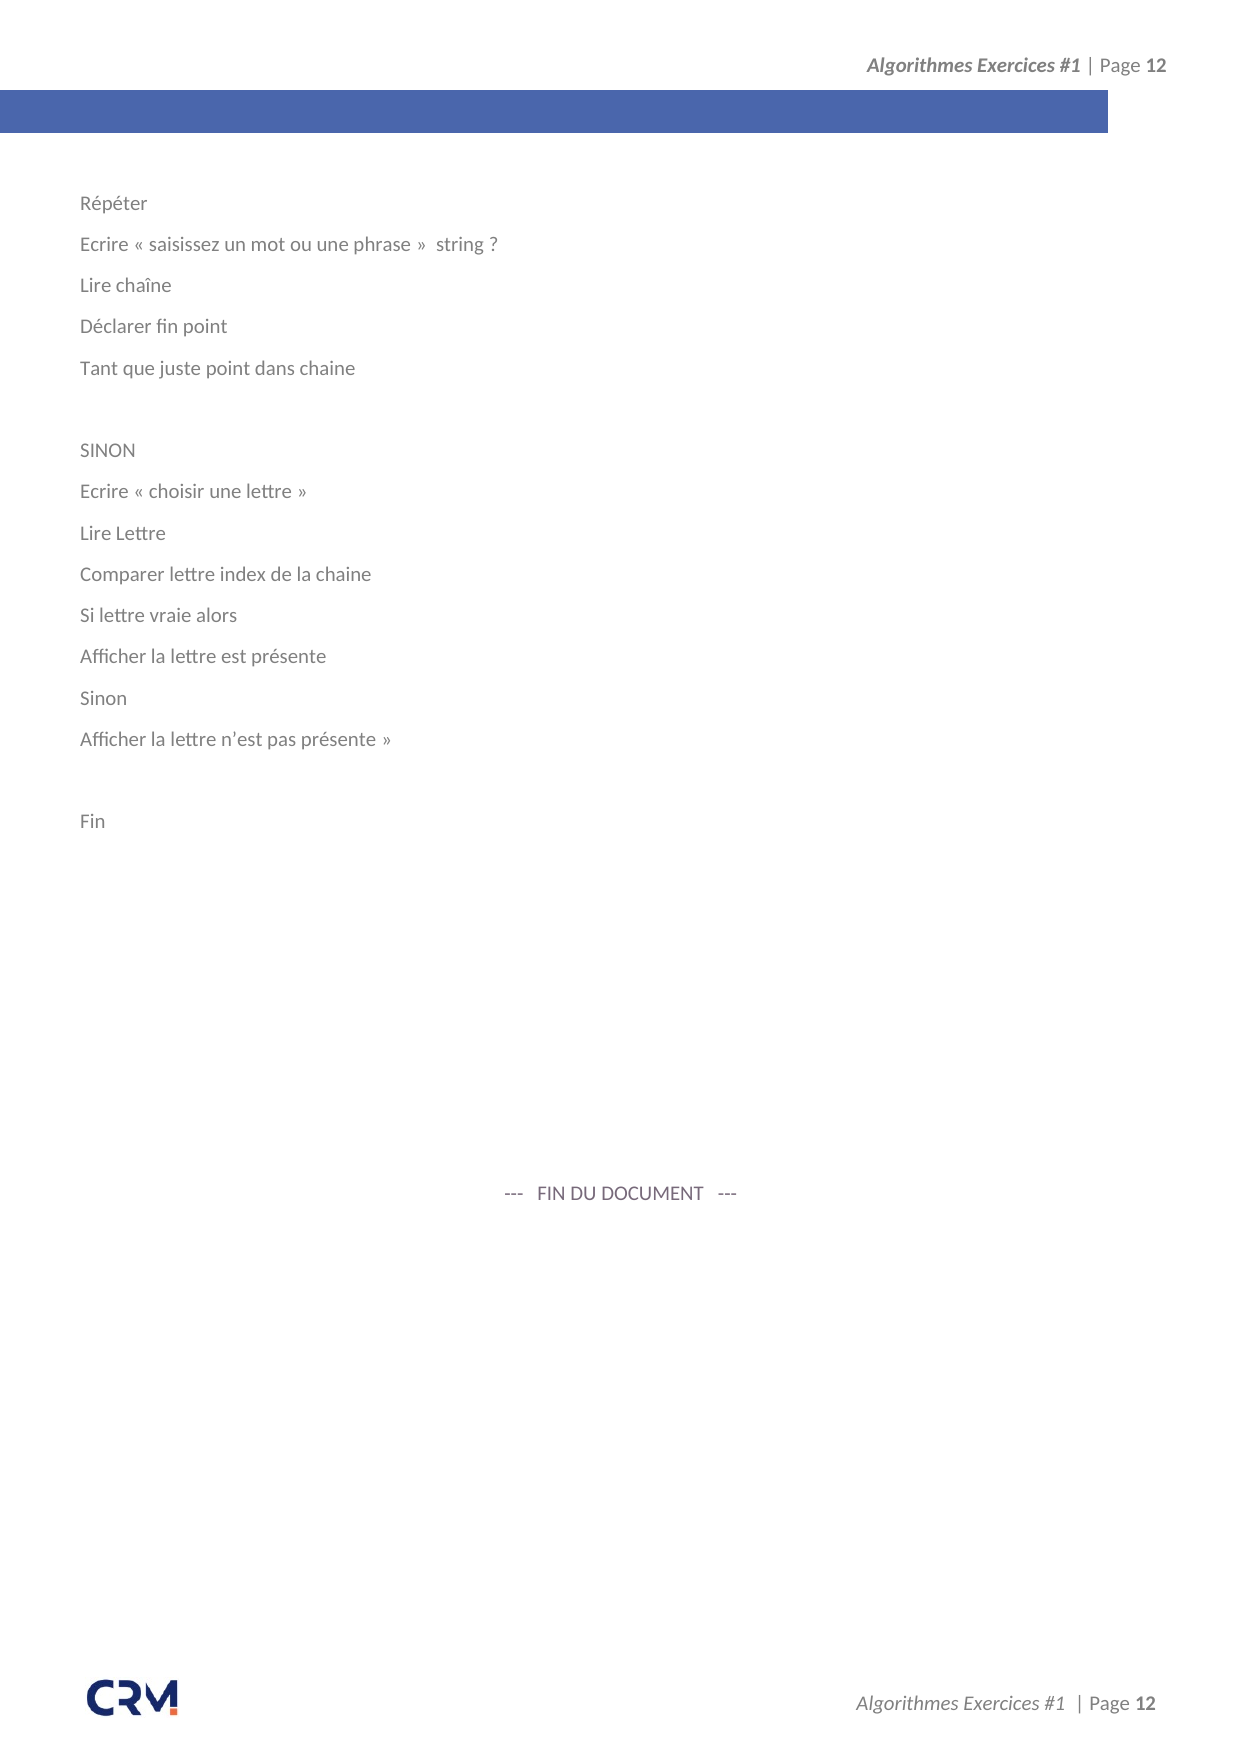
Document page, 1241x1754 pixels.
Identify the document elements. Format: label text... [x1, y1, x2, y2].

text Fin [80, 808, 1166, 834]
text Si lettre vraie alors [80, 602, 1166, 628]
text Répéter [80, 190, 1166, 215]
text Tant que juste point dans chaine [80, 355, 1166, 380]
text --- FIN DU DOCUMENT --- [76, 1180, 1166, 1205]
text SINON [80, 437, 1166, 463]
text Comparer lettre index de la chaine [80, 561, 1166, 586]
text Sinon [80, 685, 1166, 710]
text Afficher la lettre n’est pas présente » [80, 726, 1166, 751]
text Ecrire « choisir une lettre » [80, 478, 1166, 504]
text Lire Lettre [80, 520, 1166, 545]
text Afficher la lettre est présente [80, 643, 1166, 669]
text Lire chaîne [80, 272, 1166, 298]
text Ecrire « saisissez un mot ou une phrase » string ? [80, 231, 1166, 256]
text Déclarer fin point [80, 313, 1166, 339]
picture [84, 1677, 179, 1718]
